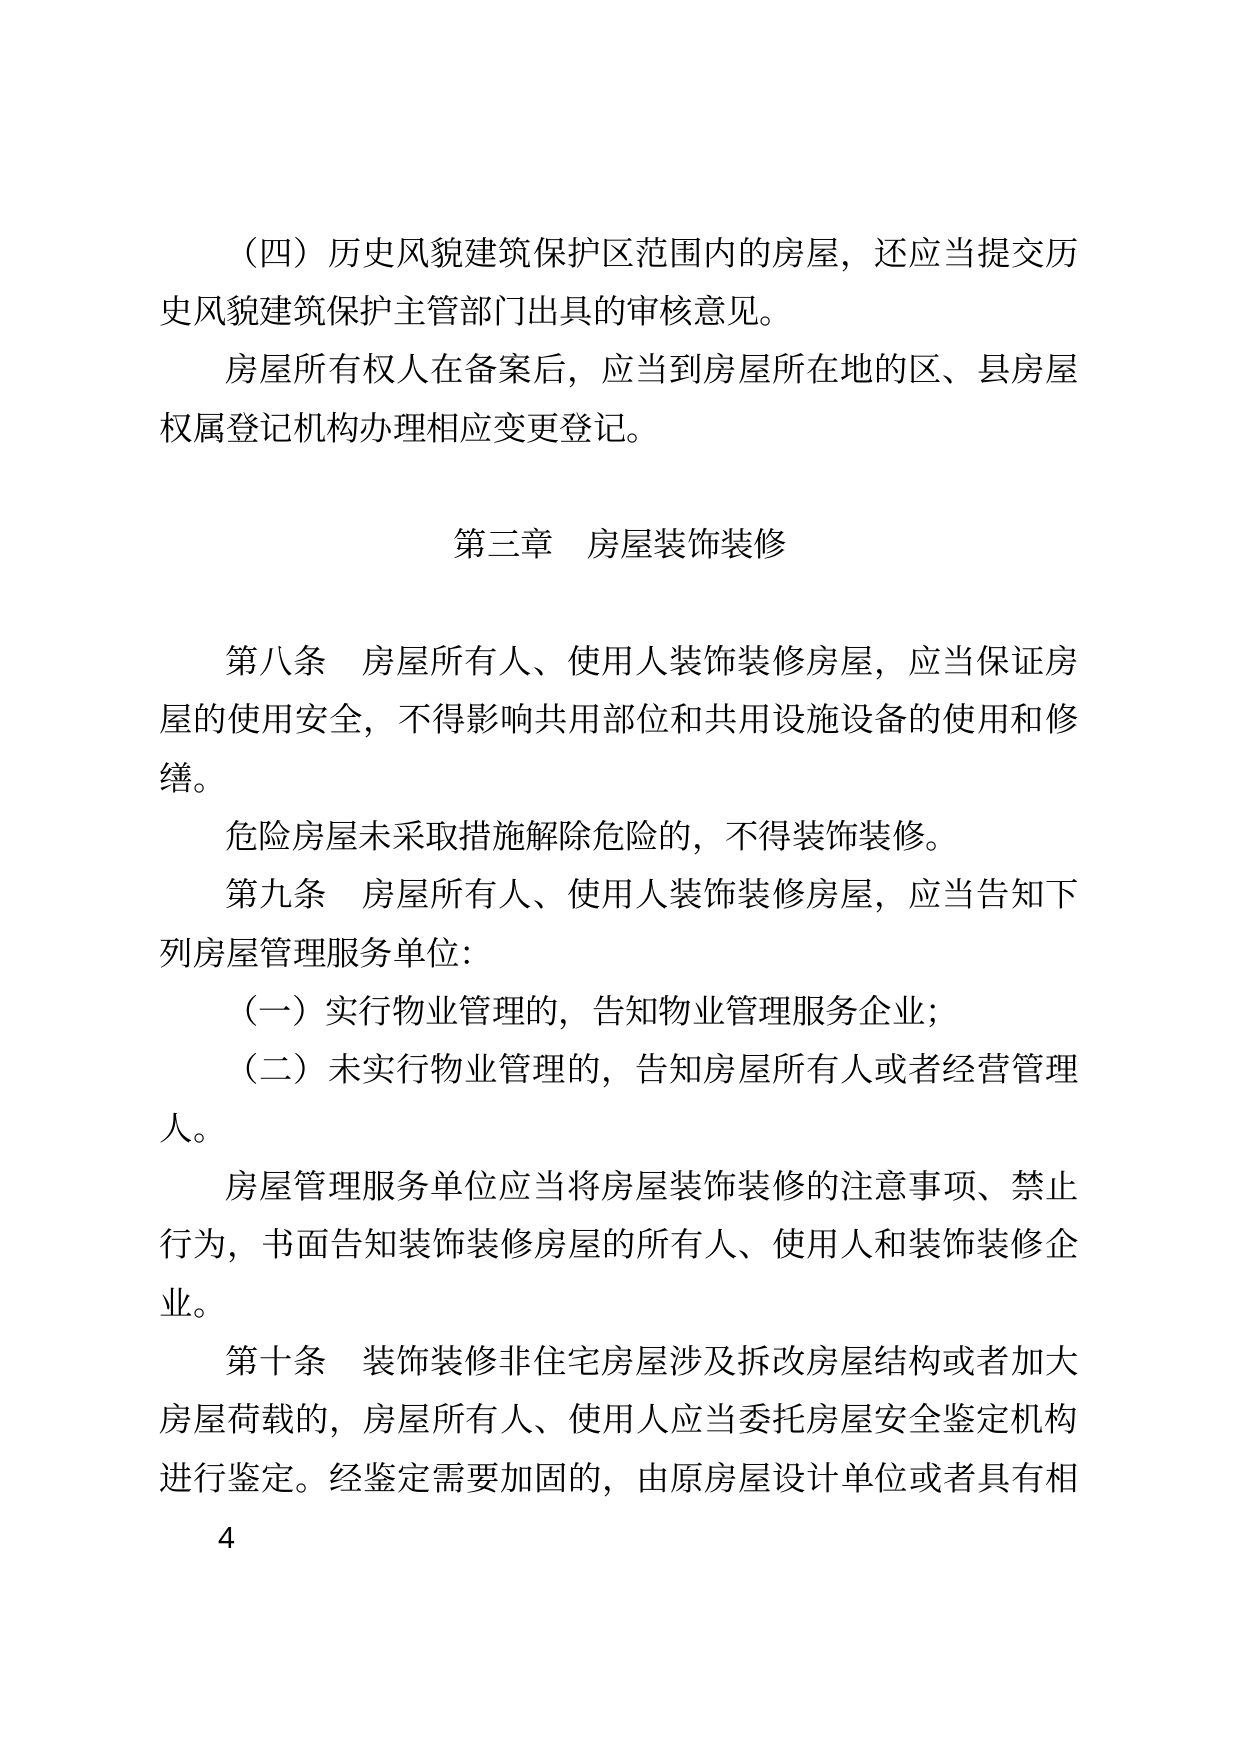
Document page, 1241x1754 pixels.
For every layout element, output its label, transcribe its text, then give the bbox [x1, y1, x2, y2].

text 房屋管理服务单位应当将房屋装饰装修的注意事项、禁止行为，书面告知装饰装修房屋的所有人、使用人和装饰装修企业。 [159, 1152, 1081, 1327]
text （一）实行物业管理的，告知物业管理服务企业； [159, 977, 1081, 1035]
text 第八条 房屋所有人、使用人装饰装修房屋，应当保证房屋的使用安全，不得影响共用部位和共用设施设备的使用和修缮。 [159, 627, 1081, 802]
text 第九条 房屋所有人、使用人装饰装修房屋，应当告知下列房屋管理服务单位： [159, 860, 1081, 977]
text （四）历史风貌建筑保护区范围内的房屋，还应当提交历史风貌建筑保护主管部门出具的审核意见。 [159, 218, 1081, 335]
text 危险房屋未采取措施解除危险的，不得装饰装修。 [159, 802, 1081, 860]
text 房屋所有权人在备案后，应当到房屋所在地的区、县房屋权属登记机构办理相应变更登记。 [159, 335, 1081, 452]
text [159, 1327, 1081, 1502]
text 第三章 房屋装饰装修 [159, 510, 1081, 568]
text （二）未实行物业管理的，告知房屋所有人或者经营管理人。 [159, 1035, 1081, 1152]
